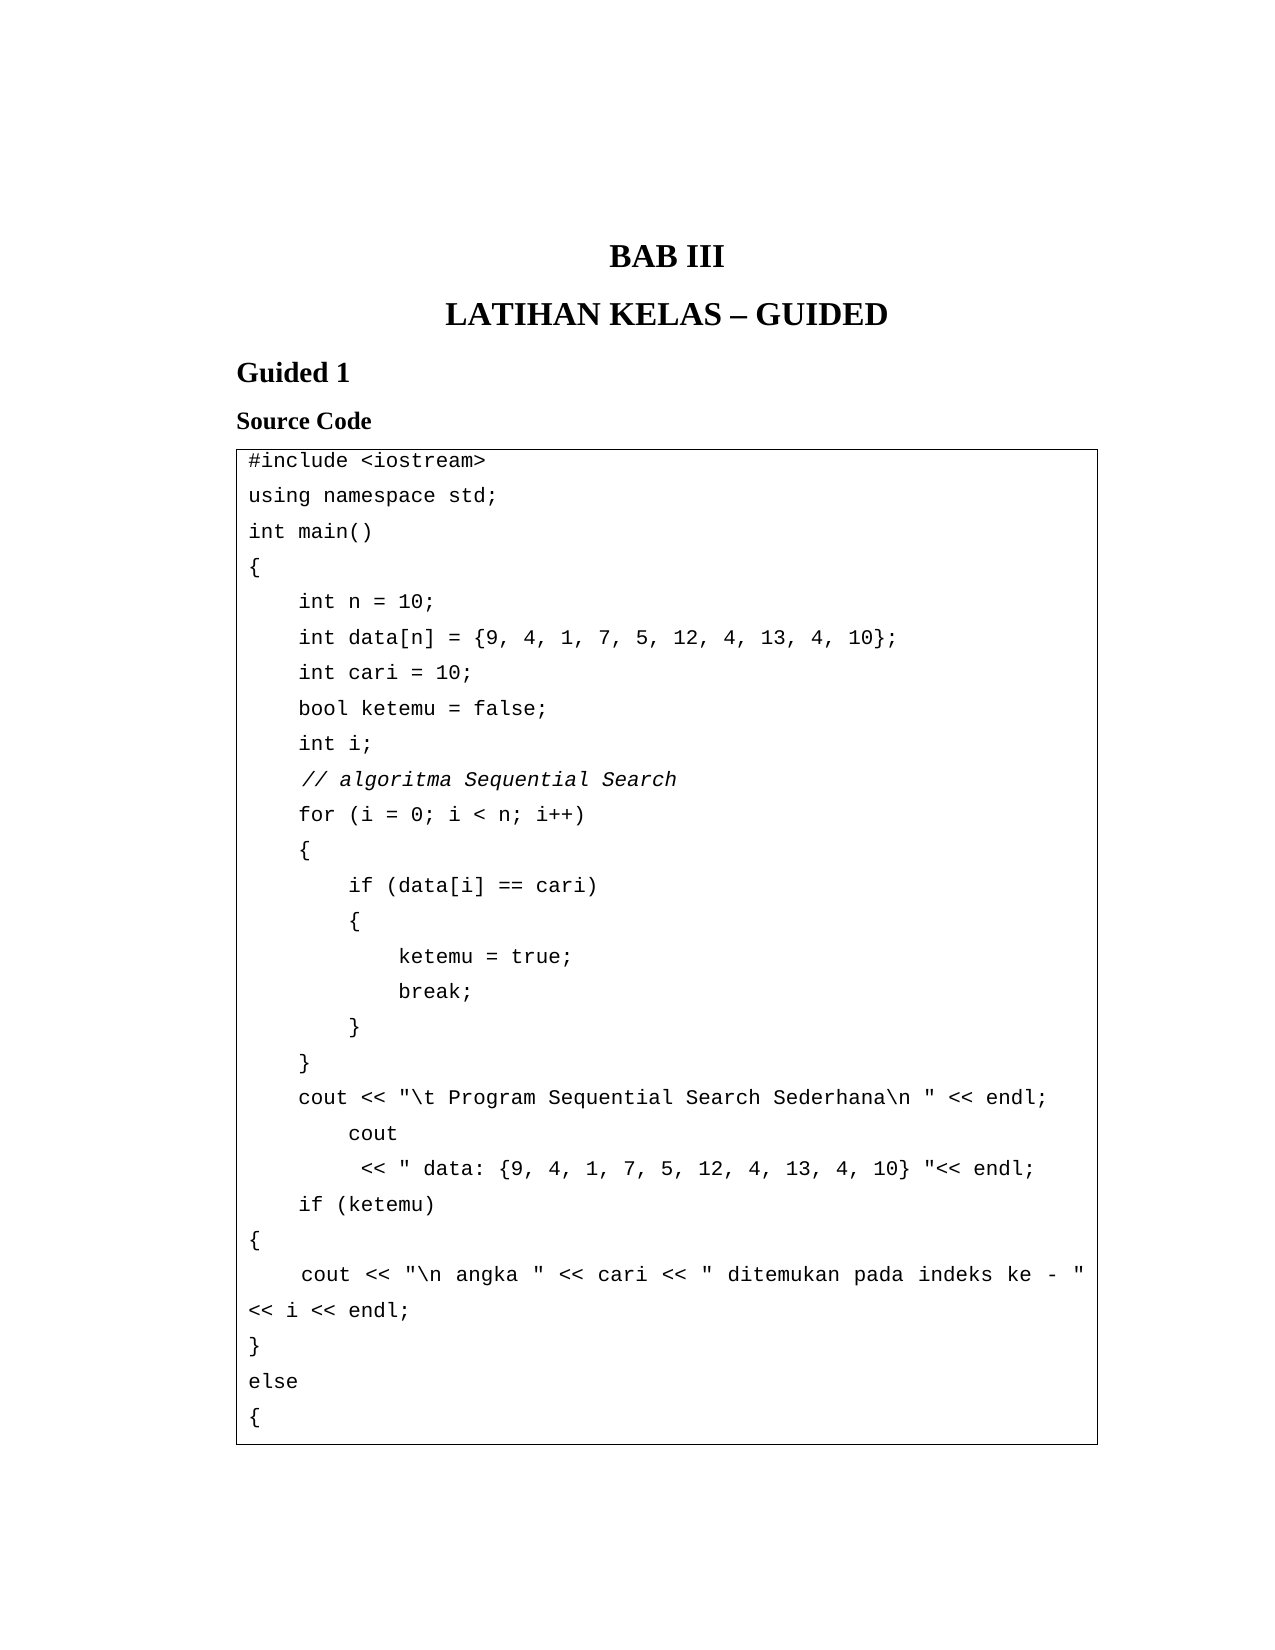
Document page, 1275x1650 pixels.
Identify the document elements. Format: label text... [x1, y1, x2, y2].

subtitle Guided 1 [236, 355, 1098, 389]
text Source Code [236, 406, 1098, 434]
subtitle BAB III [236, 236, 1098, 274]
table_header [237, 450, 1097, 1444]
subtitle LATIHAN KELAS – GUIDED [236, 294, 1098, 332]
